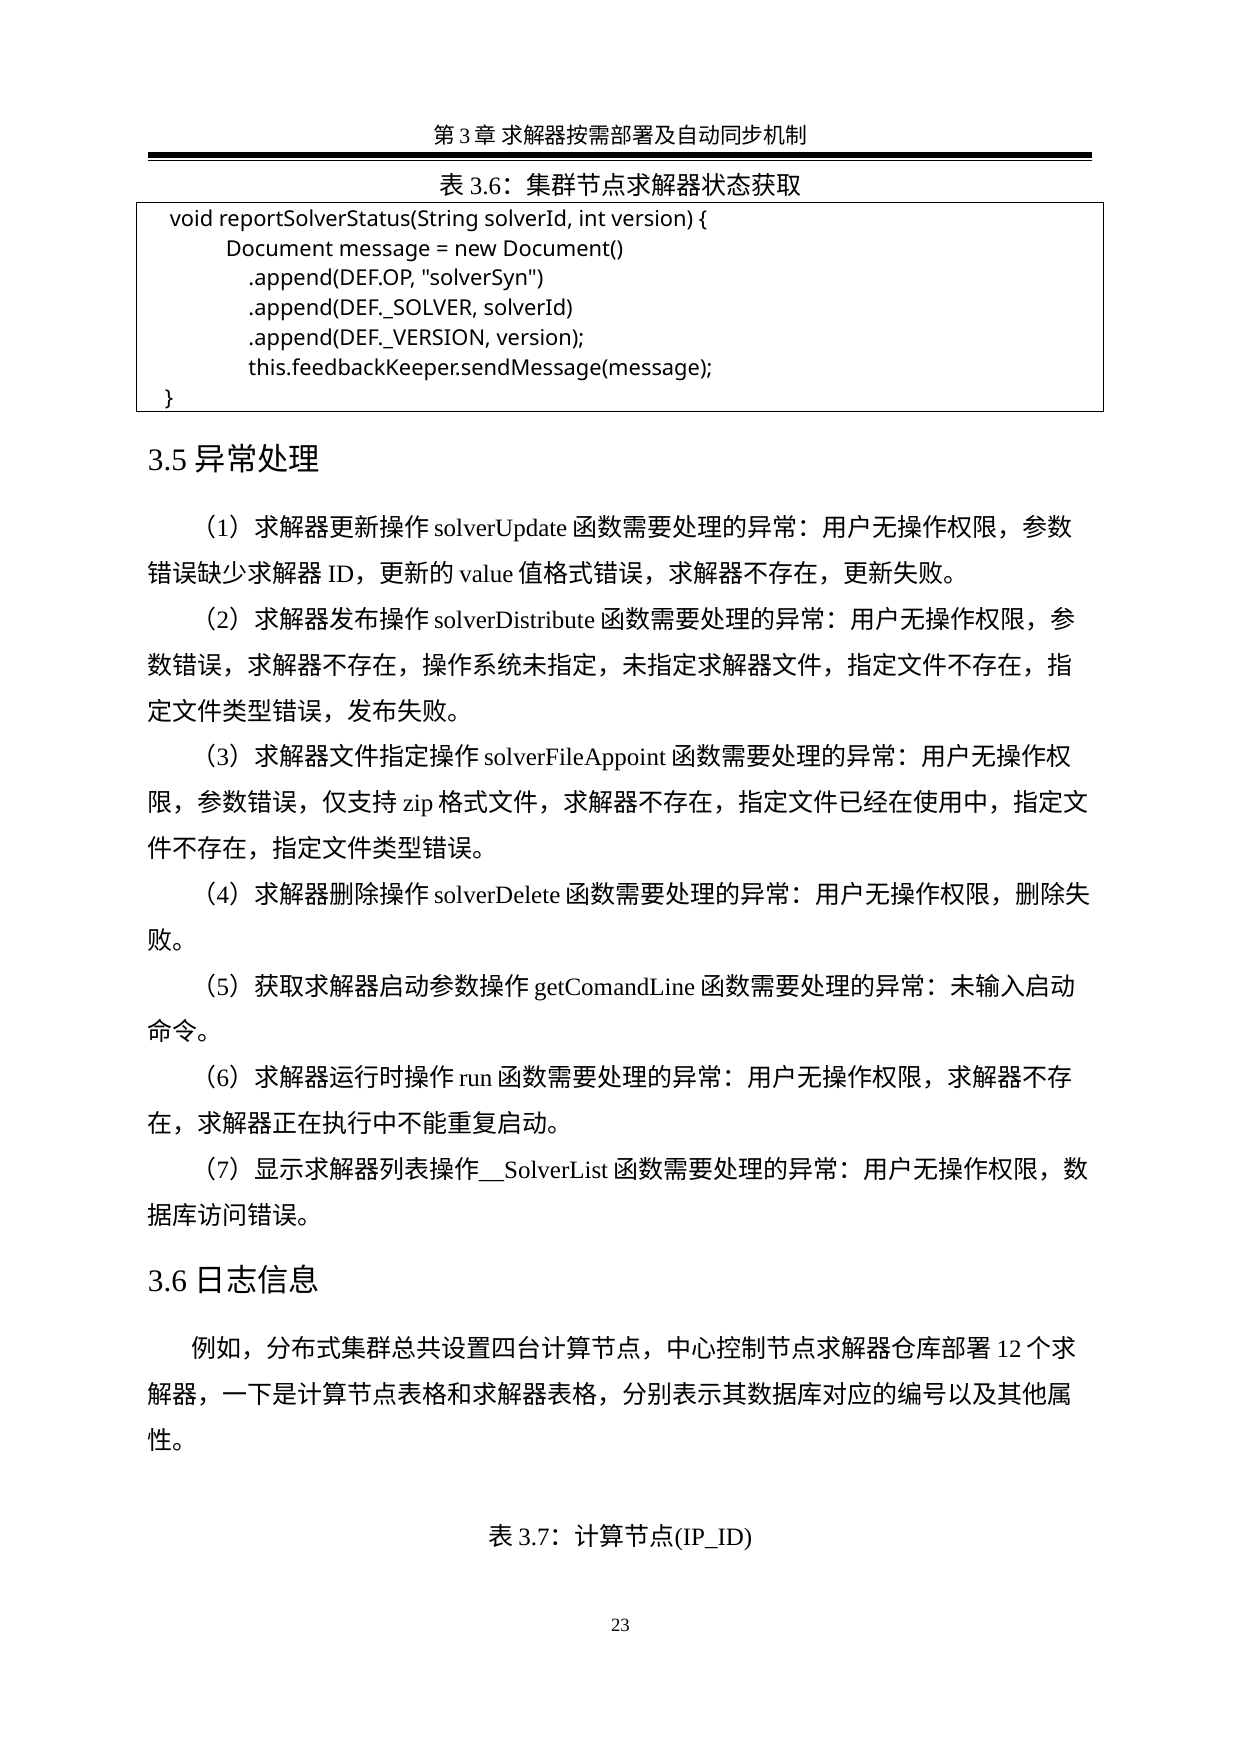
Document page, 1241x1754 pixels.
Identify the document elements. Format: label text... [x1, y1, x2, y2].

table_header void reportSolverStatus(String solverId, int version) { Document message = new Document() .append(DEF.OP, "solverSyn") .append(DEF._SOLVER, solverId) .append(DEF._VERSION, version); this.feedbackKeeper.sendMessage(message); } [137, 203, 1103, 411]
text （1）求解器更新操作solverUpdate函数需要处理的异常：用户无操作权限，参数错误缺少求解器ID，更新的value值格式错误，求解器不存在，更新失败。 [148, 500, 1092, 592]
text 表3.6：集群节点求解器状态获取 [148, 165, 1092, 202]
text （3）求解器文件指定操作solverFileAppoint函数需要处理的异常：用户无操作权限，参数错误，仅支持zip格式文件，求解器不存在，指定文件已经在使用中，指定文件不存在，指定文件类型错误。 [148, 729, 1092, 867]
text （7）显示求解器列表操作__SolverList函数需要处理的异常：用户无操作权限，数据库访问错误。 [148, 1142, 1092, 1233]
text （5）获取求解器启动参数操作getComandLine函数需要处理的异常：未输入启动命令。 [148, 958, 1092, 1050]
text （4）求解器删除操作solverDelete函数需要处理的异常：用户无操作权限，删除失败。 [148, 867, 1092, 958]
text 例如，分布式集群总共设置四台计算节点，中心控制节点求解器仓库部署12个求解器，一下是计算节点表格和求解器表格，分别表示其数据库对应的编号以及其他属性。 [148, 1321, 1092, 1458]
text （2）求解器发布操作solverDistribute函数需要处理的异常：用户无操作权限，参数错误，求解器不存在，操作系统未指定，未指定求解器文件，指定文件不存在，指定文件类型错误，发布失败。 [148, 592, 1092, 729]
subtitle 3.6 日志信息 [148, 1254, 1092, 1300]
subtitle 3.5 异常处理 [148, 433, 1092, 479]
text （6）求解器运行时操作run函数需要处理的异常：用户无操作权限，求解器不存在，求解器正在执行中不能重复启动。 [148, 1050, 1092, 1142]
text 表3.7：计算节点(IP_ID) [148, 1516, 1092, 1552]
